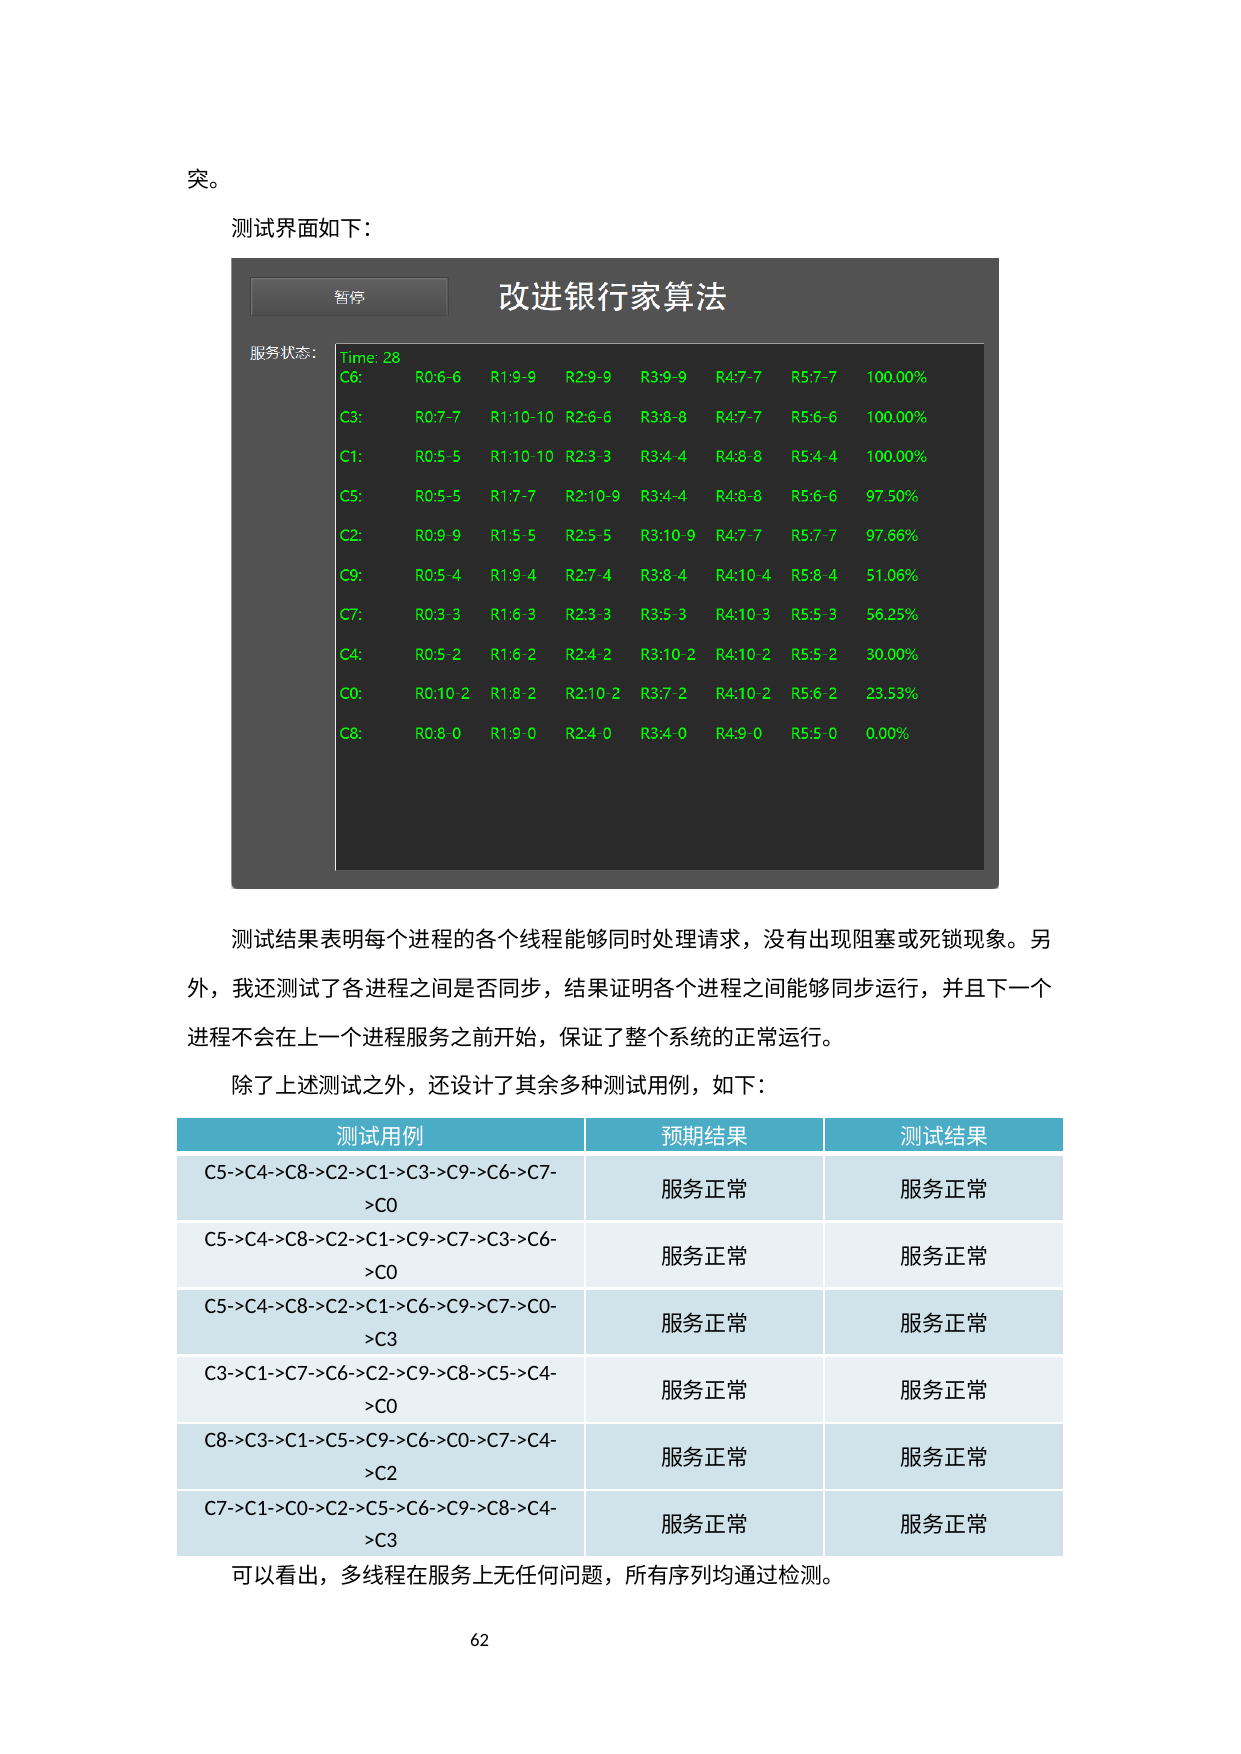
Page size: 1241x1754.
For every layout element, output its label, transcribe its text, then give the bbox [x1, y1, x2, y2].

table_cell C5->C4->C8->C2->C1->C9->C7->C3->C6->C0 [177, 1223, 584, 1287]
table_cell 服务正常 [586, 1223, 823, 1287]
table_cell 服务正常 [586, 1491, 823, 1556]
table_cell C3->C1->C7->C6->C2->C9->C8->C5->C4->C0 [177, 1357, 584, 1422]
table_cell 服务正常 [825, 1290, 1063, 1354]
table_cell 服务正常 [586, 1290, 823, 1354]
table_cell 服务正常 [825, 1491, 1063, 1556]
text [187, 162, 1053, 194]
table_cell 服务正常 [586, 1424, 823, 1489]
table_header 测试用例 [177, 1118, 584, 1151]
table_cell 服务正常 [825, 1156, 1063, 1220]
table_cell C5->C4->C8->C2->C1->C6->C9->C7->C0->C3 [177, 1290, 584, 1354]
text 可以看出，多线程在服务上无任何问题，所有序列均通过检测。 [187, 1558, 1053, 1590]
table_cell 服务正常 [825, 1223, 1063, 1287]
table_cell 服务正常 [586, 1156, 823, 1220]
table_header 测试结果 [825, 1118, 1063, 1151]
table_cell C5->C4->C8->C2->C1->C3->C9->C6->C7->C0 [177, 1156, 584, 1220]
table_cell C8->C3->C1->C5->C9->C6->C0->C7->C4->C2 [177, 1424, 584, 1489]
table_cell C7->C1->C0->C2->C5->C6->C9->C8->C4->C3 [177, 1491, 584, 1556]
picture [231, 258, 999, 889]
text 测试界面如下： [187, 210, 1053, 243]
table_cell 服务正常 [825, 1424, 1063, 1489]
text 测试结果表明每个进程的各个线程能够同时处理请求，没有出现阻塞或死锁现象。另外，我还测试了各进程之间是否同步，结果证明各个进程之间能够同步运行，并且下一个进程不会在上一个进程服务之前开始，保证了整个系统的正常运行。 [187, 922, 1053, 1052]
text 除了上述测试之外，还设计了其余多种测试用例，如下： [187, 1068, 1053, 1100]
table_cell 服务正常 [825, 1357, 1063, 1422]
table_cell 服务正常 [586, 1357, 823, 1422]
table_header 预期结果 [586, 1118, 823, 1151]
